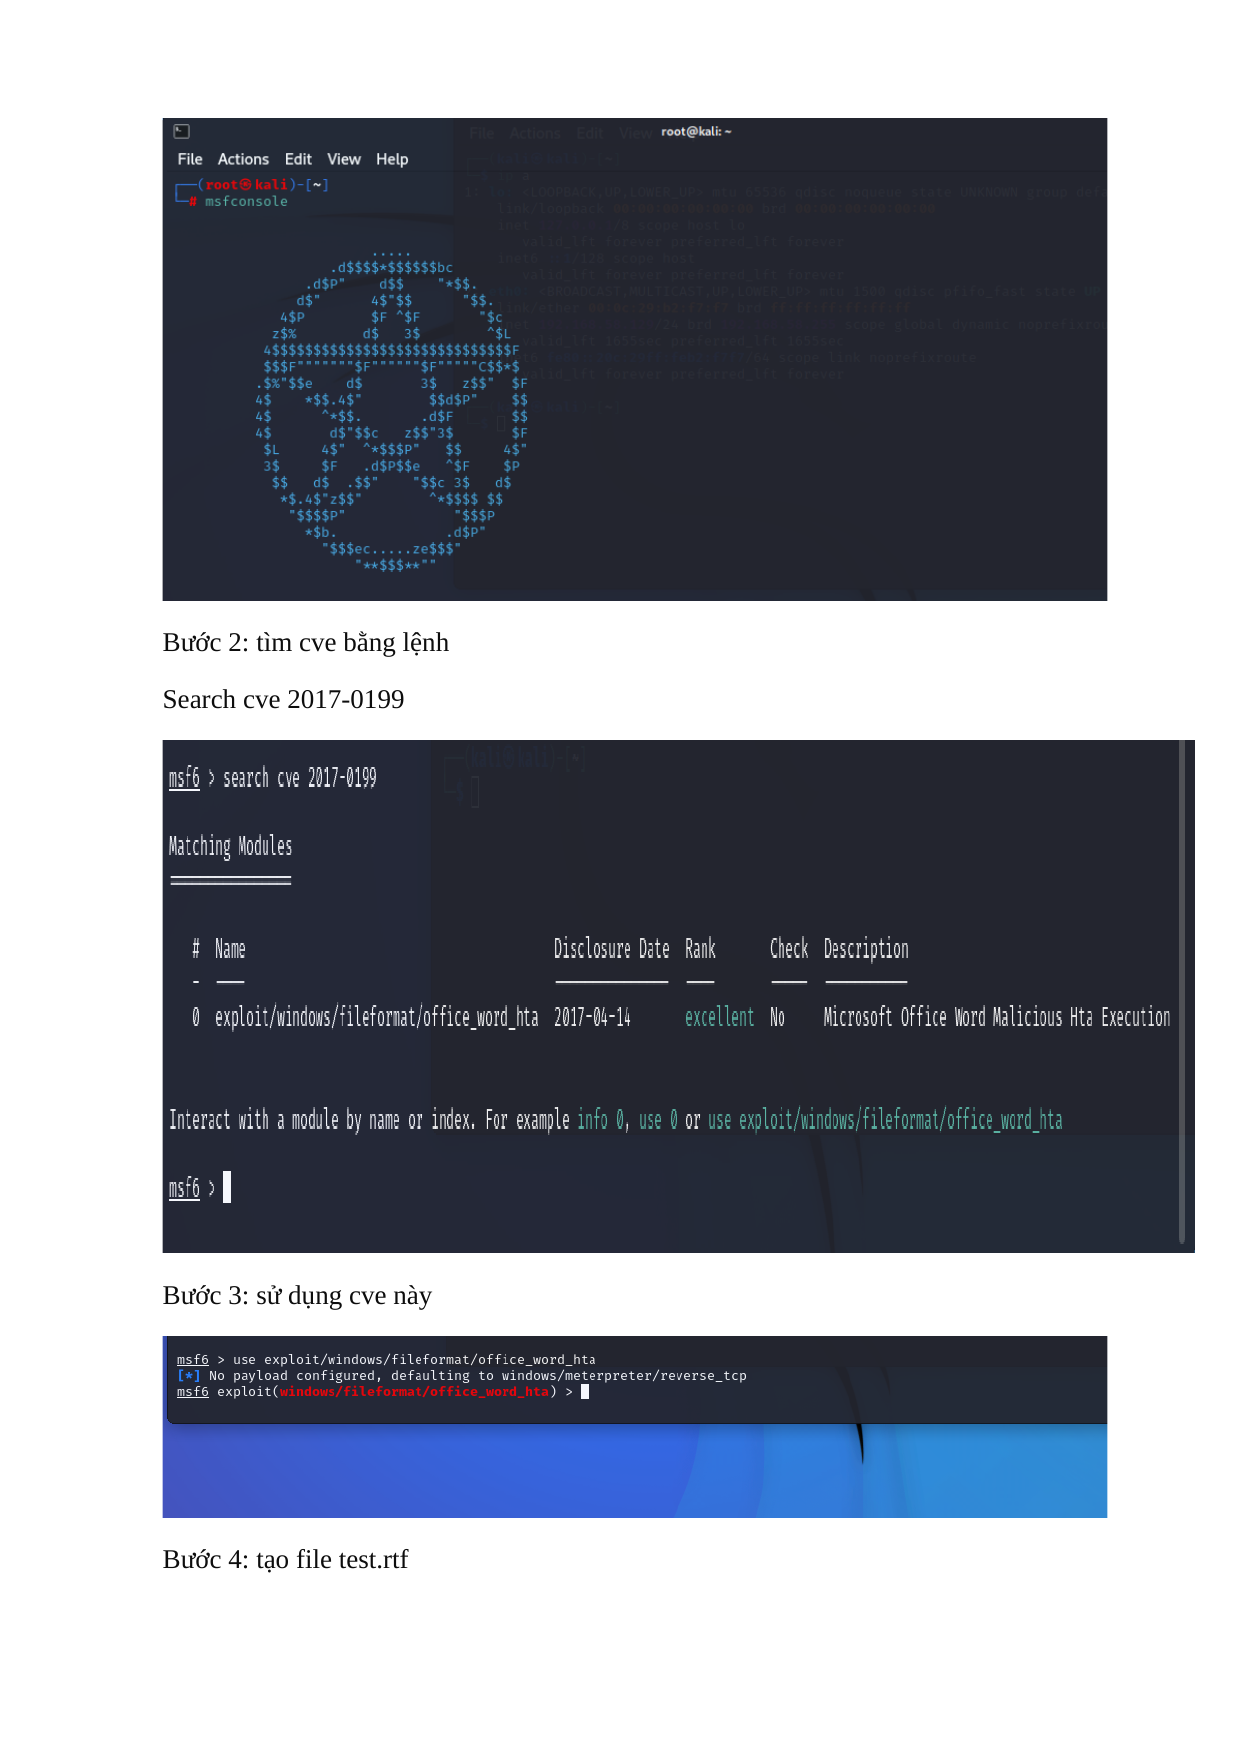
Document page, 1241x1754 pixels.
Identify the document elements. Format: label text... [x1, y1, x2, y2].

text Bước 3: sử dụng cve này [88, 1279, 1122, 1310]
text Bước 4: tạo file test.rtf [88, 1544, 1122, 1575]
text Search cve 2017-0199 [88, 683, 1122, 714]
text Bước 2: tìm cve bằng lệnh [88, 626, 1122, 657]
picture [162, 740, 1195, 1253]
picture [162, 118, 1108, 601]
picture [162, 1336, 1108, 1518]
